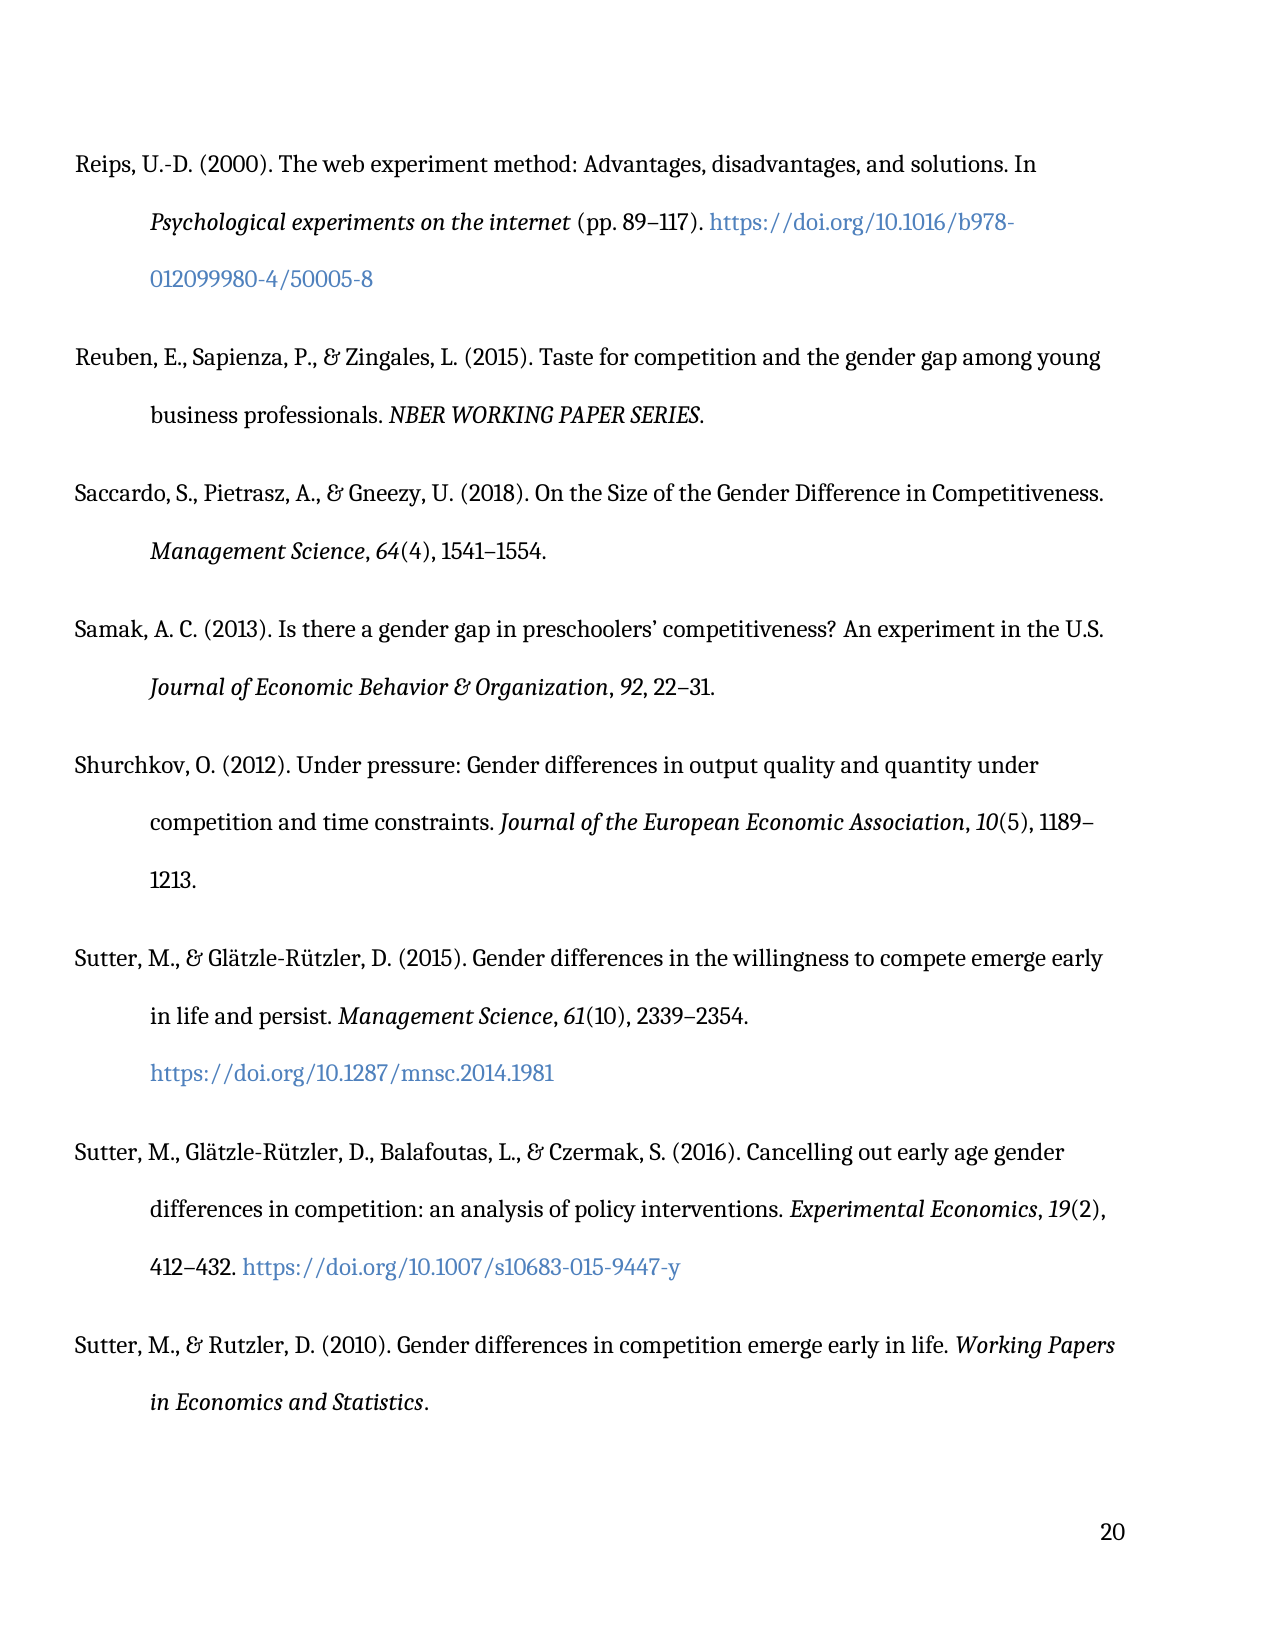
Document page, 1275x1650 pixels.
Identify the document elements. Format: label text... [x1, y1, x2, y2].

text Shurchkov, O. (2012). Under pressure: Gender differences in output quality and quantity under competition and time constraints. Journal of the European Economic Association, 10(5), 1189–1213. [75, 751, 1125, 894]
text Sutter, M., & Glätzle-Rützler, D. (2015). Gender differences in the willingness to compete emerge early in life and persist. Management Science, 61(10), 2339–2354. https://doi.org/10.1287/mnsc.2014.1981 [75, 944, 1125, 1088]
text Sutter, M., & Rutzler, D. (2010). Gender differences in competition emerge early in life. Working Papers in Economics and Statistics. [75, 1331, 1125, 1417]
text Saccardo, S., Pietrasz, A., & Gneezy, U. (2018). On the Size of the Gender Difference in Competitiveness. Management Science, 64(4), 1541–1554. [75, 479, 1125, 565]
text Sutter, M., Glätzle-Rützler, D., Balafoutas, L., & Czermak, S. (2016). Cancelling out early age gender differences in competition: an analysis of policy interventions. Experimental Economics, 19(2), 412–432. https://doi.org/10.1007/s10683-015-9447-y [75, 1137, 1125, 1281]
text Reips, U.-D. (2000). The web experiment method: Advantages, disadvantages, and solutions. In Psychological experiments on the internet (pp. 89–117). https://doi.org/10.1016/b978-012099980-4/50005-8 [75, 150, 1125, 294]
text Samak, A. C. (2013). Is there a gender gap in preschoolers’ competitiveness? An experiment in the U.S. Journal of Economic Behavior & Organization, 92, 22–31. [75, 615, 1125, 701]
text Reuben, E., Sapienza, P., & Zingales, L. (2015). Taste for competition and the gender gap among young business professionals. NBER WORKING PAPER SERIES. [75, 343, 1125, 429]
